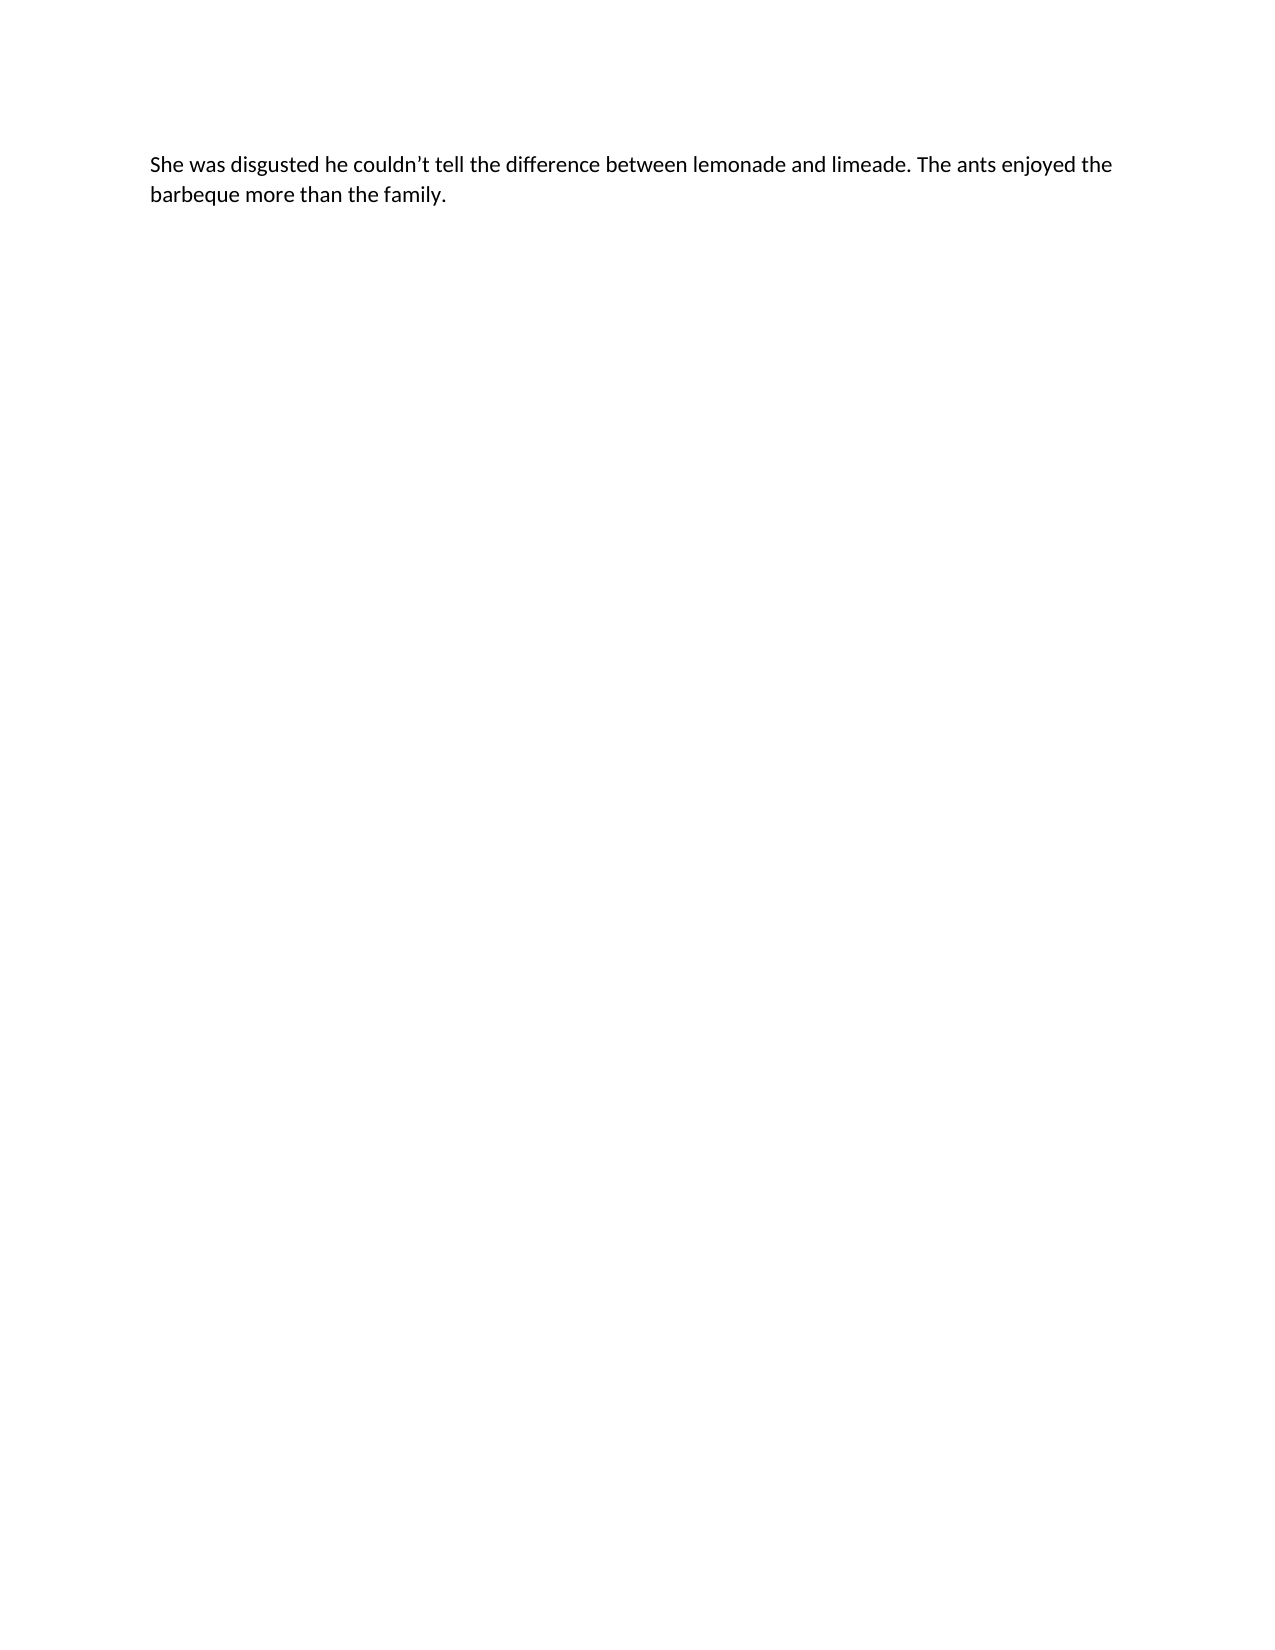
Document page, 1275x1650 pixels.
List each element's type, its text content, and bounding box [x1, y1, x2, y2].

text She was disgusted he couldn’t tell the difference between lemonade and limeade. The ants enjoyed the barbeque more than the family. [150, 150, 1125, 208]
